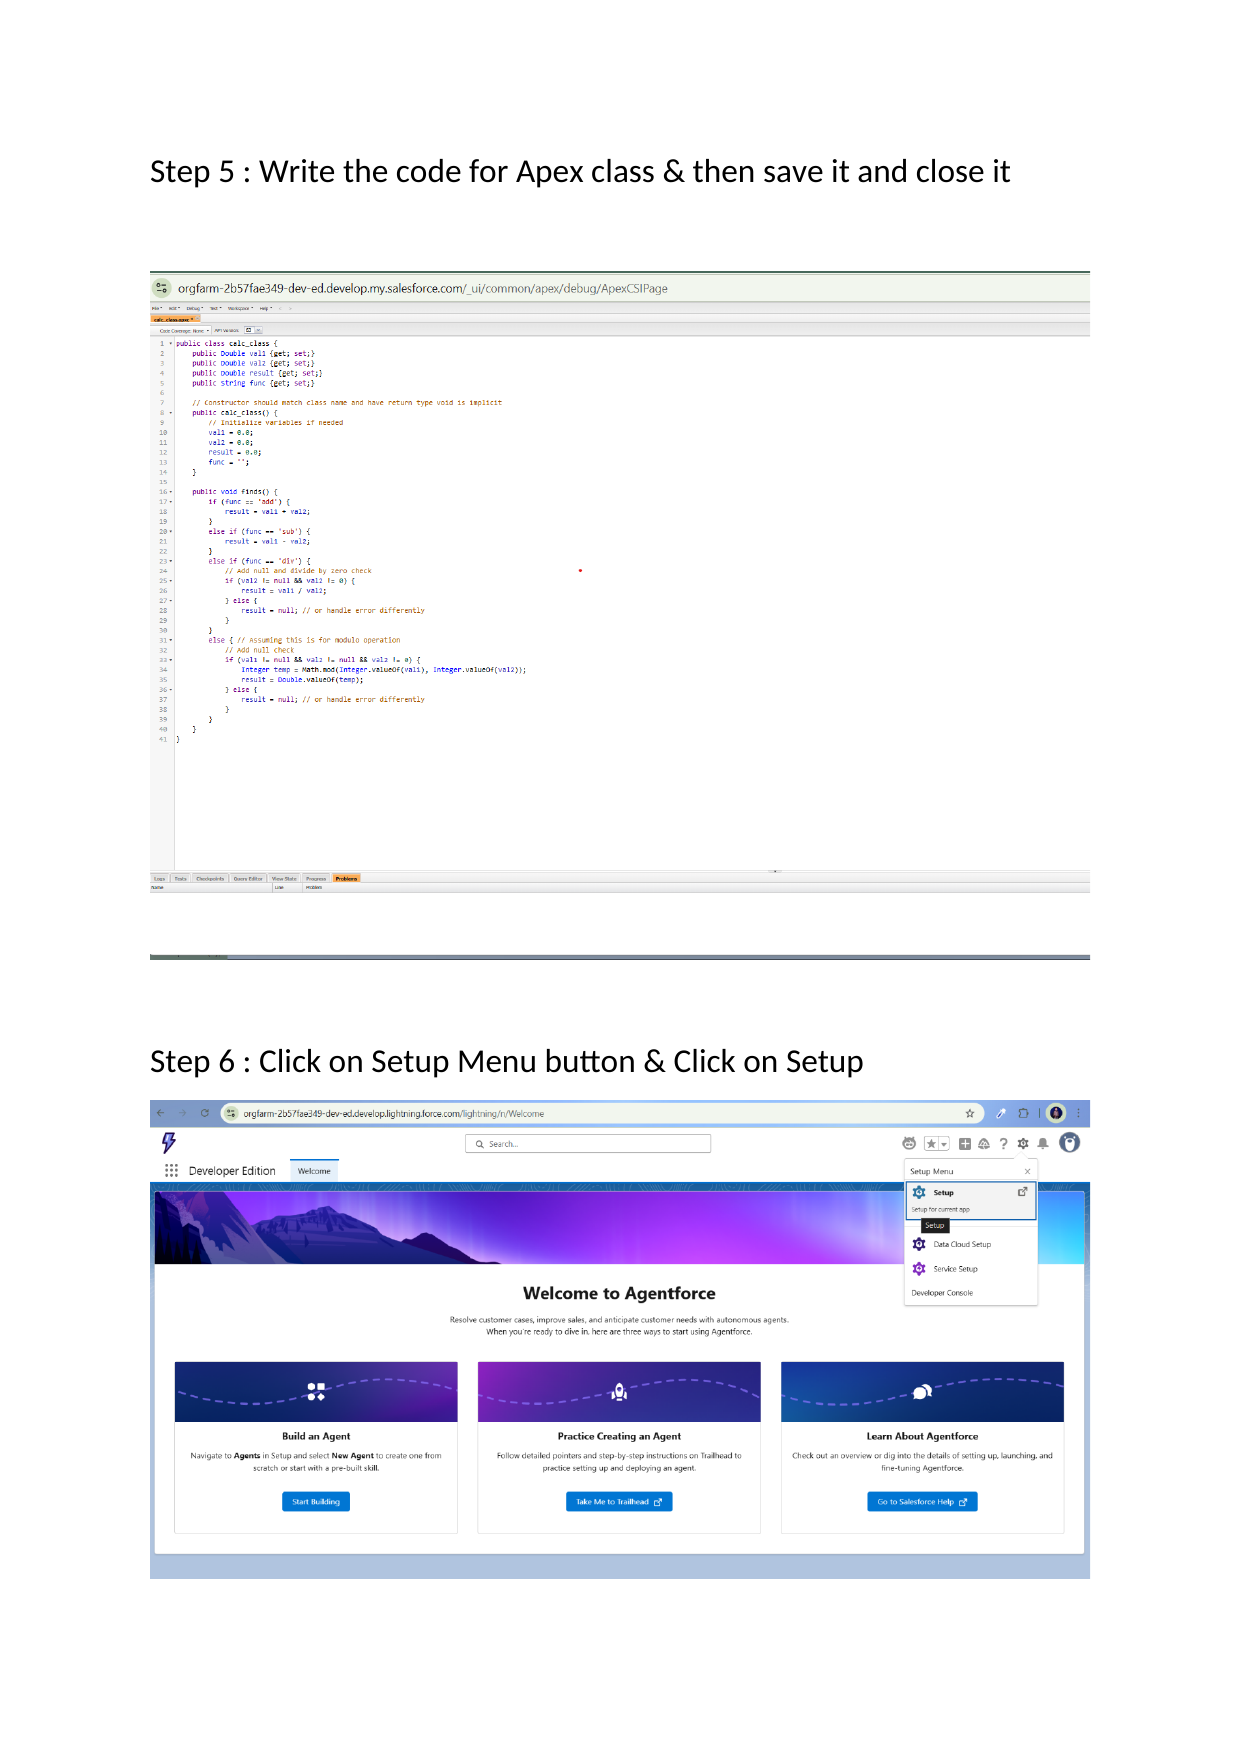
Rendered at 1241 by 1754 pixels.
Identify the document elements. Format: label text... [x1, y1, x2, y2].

picture [150, 1100, 1091, 1579]
picture [150, 271, 1091, 960]
text Step 5 : Write the code for Apex class & then save it and close it [150, 150, 1090, 191]
text Step 6 : Click on Setup Menu button & Click on Setup [150, 1040, 1090, 1081]
